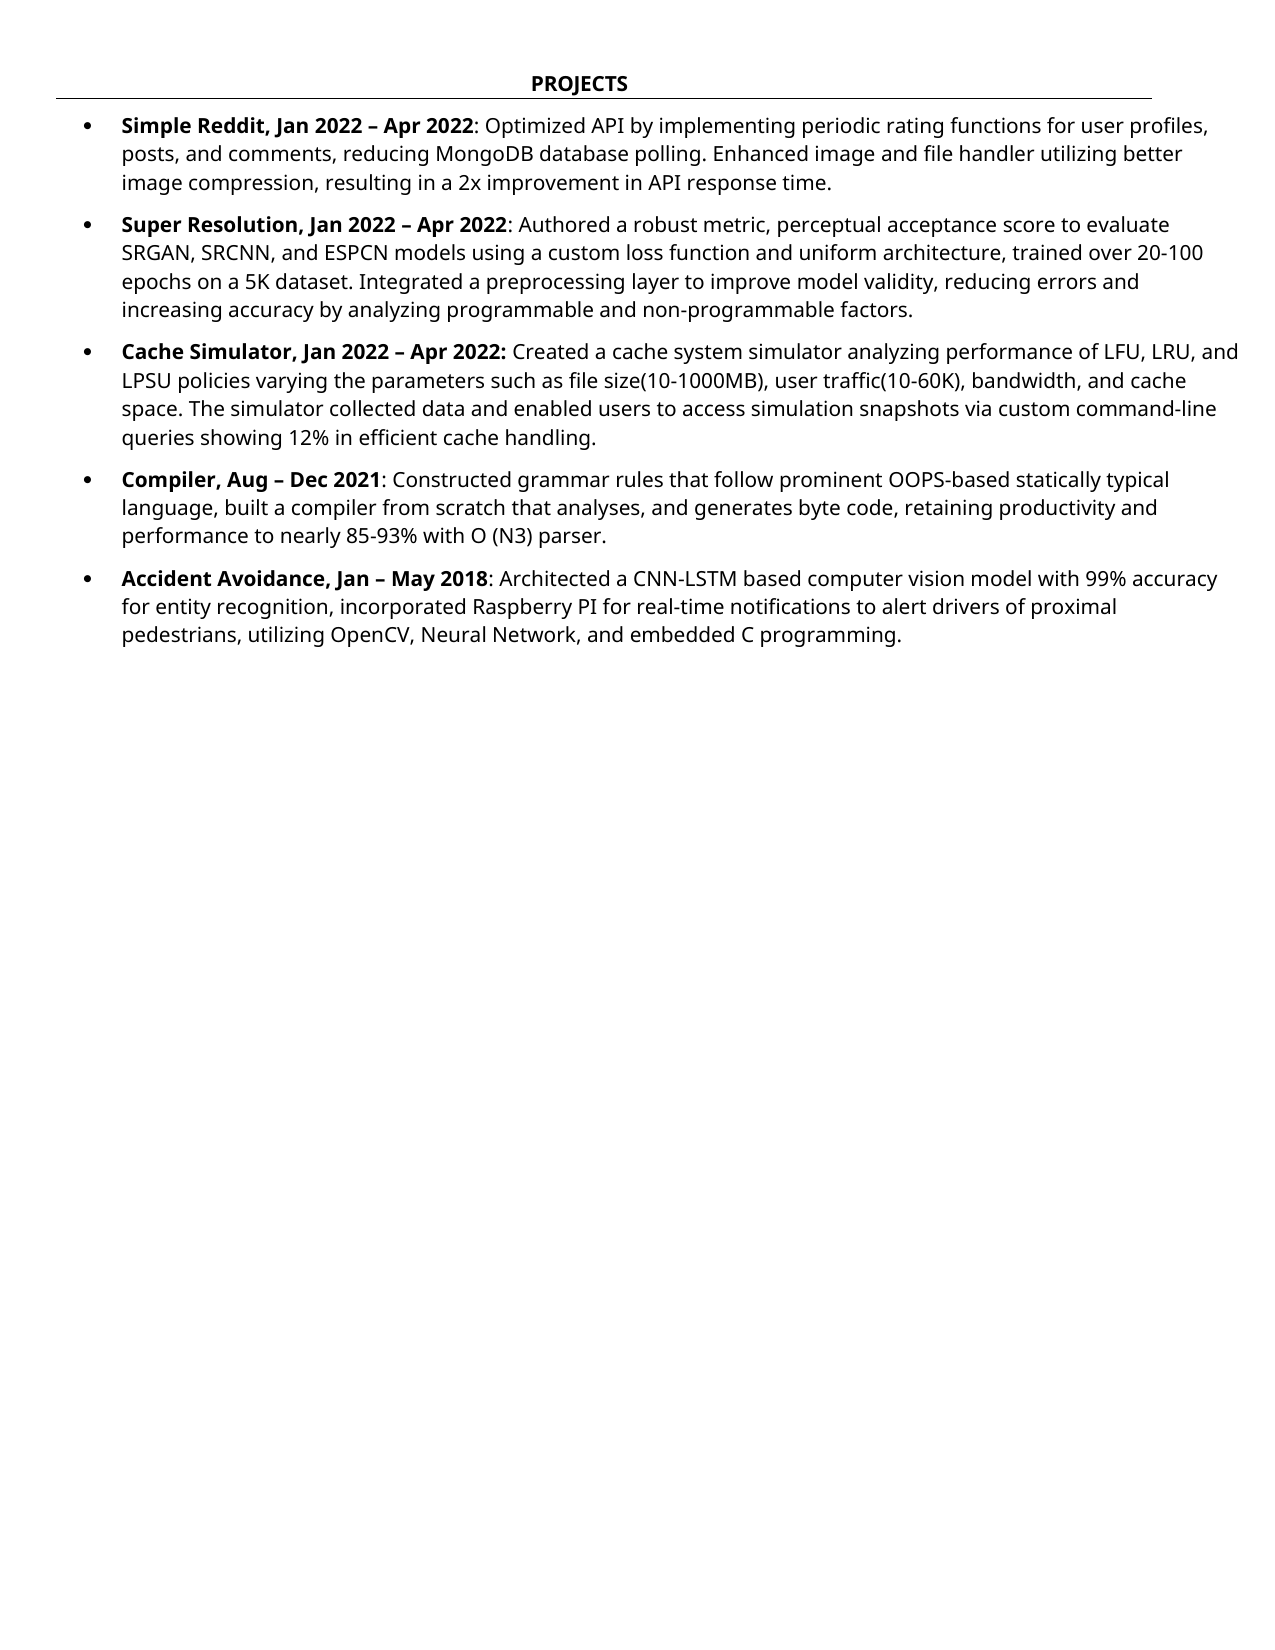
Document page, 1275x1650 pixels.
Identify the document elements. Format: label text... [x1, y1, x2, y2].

list Simple Reddit, Jan 2022 – Apr 2022: Optimized API by implementing periodic rating functions for user profiles, posts, and comments, reducing MongoDB database polling. Enhanced image and file handler utilizing better image compression, resulting in a 2x improvement in API response time. [84, 111, 1239, 196]
list Cache Simulator, Jan 2022 – Apr 2022: Created a cache system simulator analyzing performance of LFU, LRU, and LPSU policies varying the parameters such as file size(10-1000MB), user traffic(10-60K), bandwidth, and cache space. The simulator collected data and enabled users to access simulation snapshots via custom command-line queries showing 12% in efficient cache handling. [84, 337, 1239, 451]
list Super Resolution, Jan 2022 – Apr 2022: Authored a robust metric, perceptual acceptance score to evaluate SRGAN, SRCNN, and ESPCN models using a custom loss function and uniform architecture, trained over 20-100 epochs on a 5K dataset. Integrated a preprocessing layer to improve model validity, reducing errors and increasing accuracy by analyzing programmable and non-programmable factors. [84, 210, 1239, 324]
subtitle PROJECTS [49, 69, 1109, 97]
list Accident Avoidance, Jan – May 2018: Architected a CNN-LSTM based computer vision model with 99% accuracy for entity recognition, incorporated Raspberry PI for real-time notifications to alert drivers of proximal pedestrians, utilizing OpenCV, Neural Network, and embedded C programming. [84, 564, 1239, 649]
list Compiler, Aug – Dec 2021: Constructed grammar rules that follow prominent OOPS-based statically typical language, built a compiler from scratch that analyses, and generates byte code, retaining productivity and performance to nearly 85-93% with O (N3) parser. [84, 465, 1239, 550]
